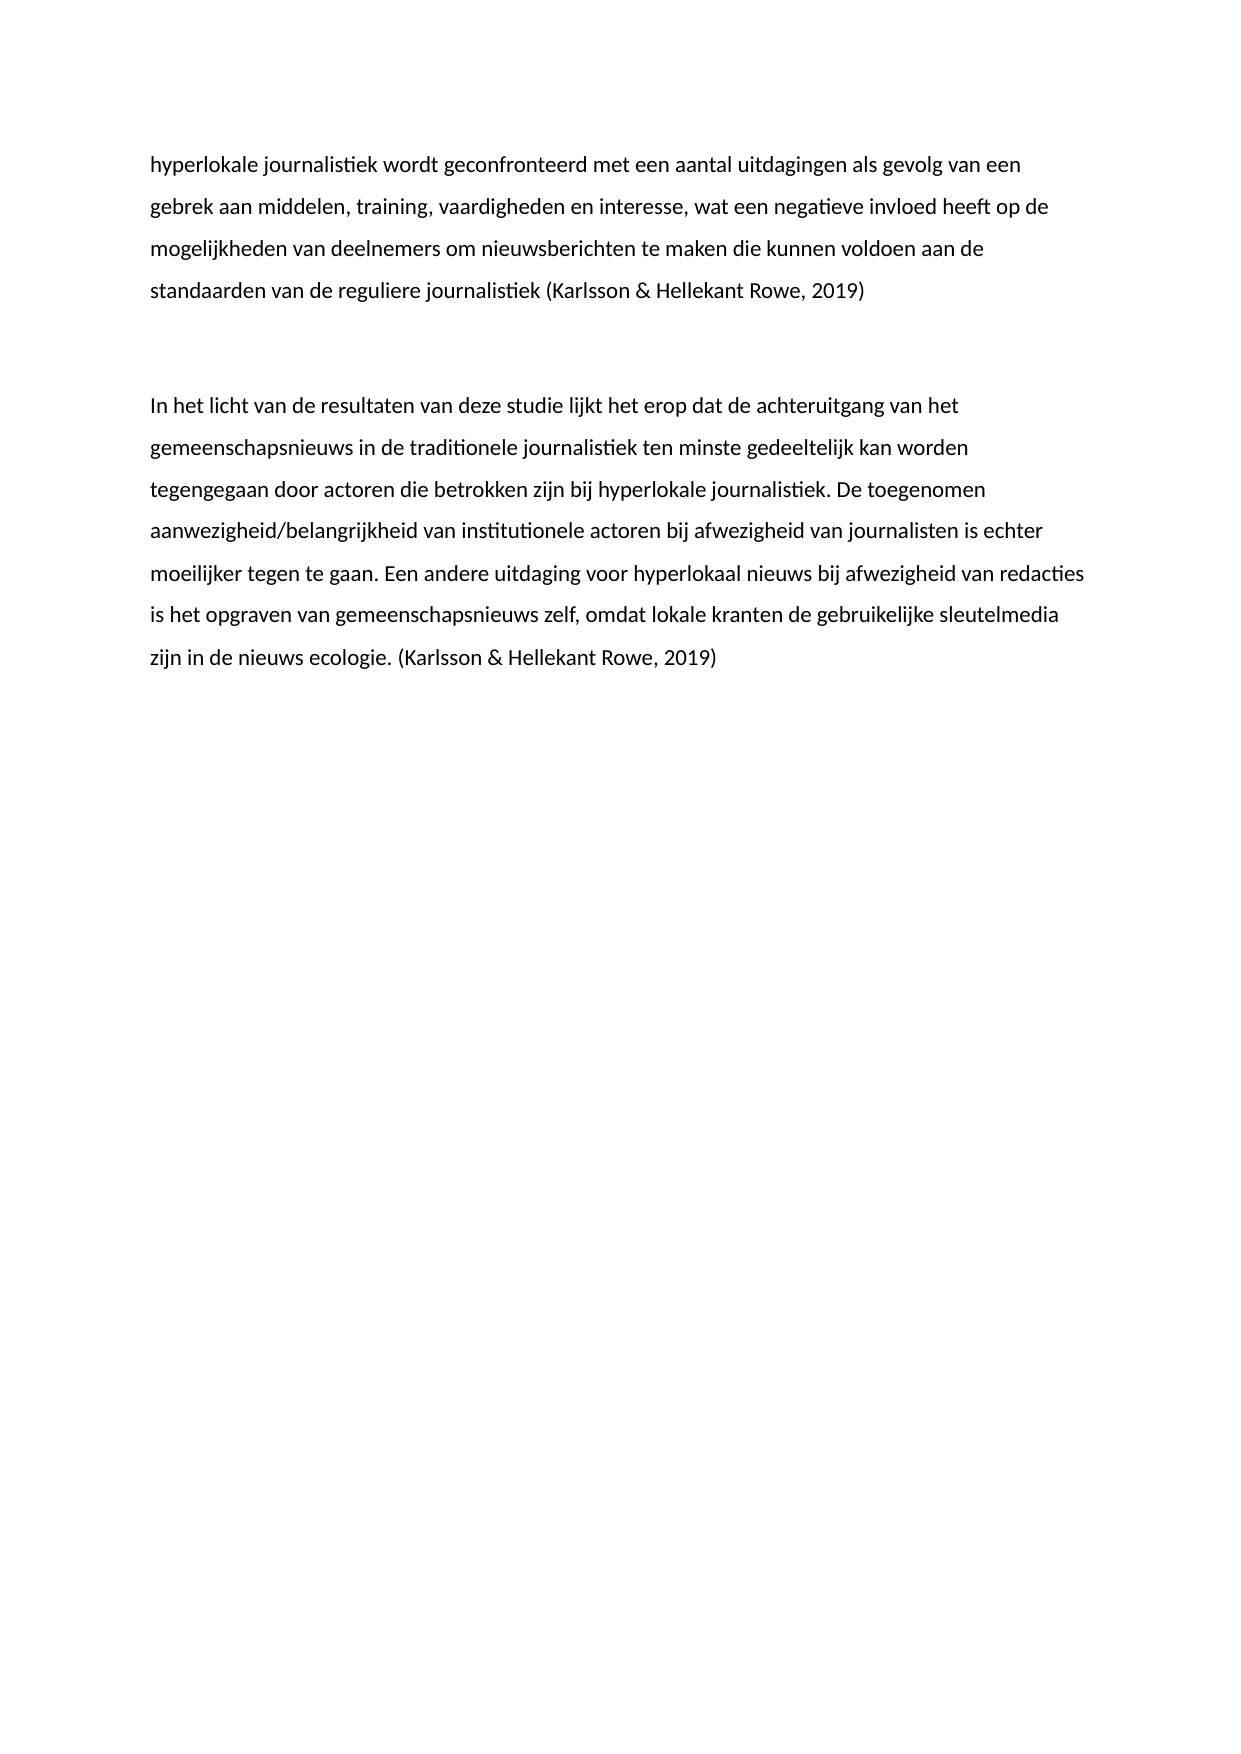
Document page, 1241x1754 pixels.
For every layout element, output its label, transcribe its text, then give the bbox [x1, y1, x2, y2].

text In het licht van de resultaten van deze studie lijkt het erop dat de achteruitgang van het gemeenschapsnieuws in de traditionele journalistiek ten minste gedeeltelijk kan worden tegengegaan door actoren die betrokken zijn bij hyperlokale journalistiek. De toegenomen aanwezigheid/belangrijkheid van institutionele actoren bij afwezigheid van journalisten is echter moeilijker tegen te gaan. Een andere uitdaging voor hyperlokaal nieuws bij afwezigheid van redacties is het opgraven van gemeenschapsnieuws zelf, omdat lokale kranten de gebruikelijke sleutelmedia zijn in de nieuws ecologie. (Karlsson & Hellekant Rowe, 2019) [150, 391, 1090, 671]
text hyperlokale journalistiek wordt geconfronteerd met een aantal uitdagingen als gevolg van een gebrek aan middelen, training, vaardigheden en interesse, wat een negatieve invloed heeft op de mogelijkheden van deelnemers om nieuwsberichten te maken die kunnen voldoen aan de standaarden van de reguliere journalistiek (Karlsson & Hellekant Rowe, 2019) [150, 150, 1090, 304]
